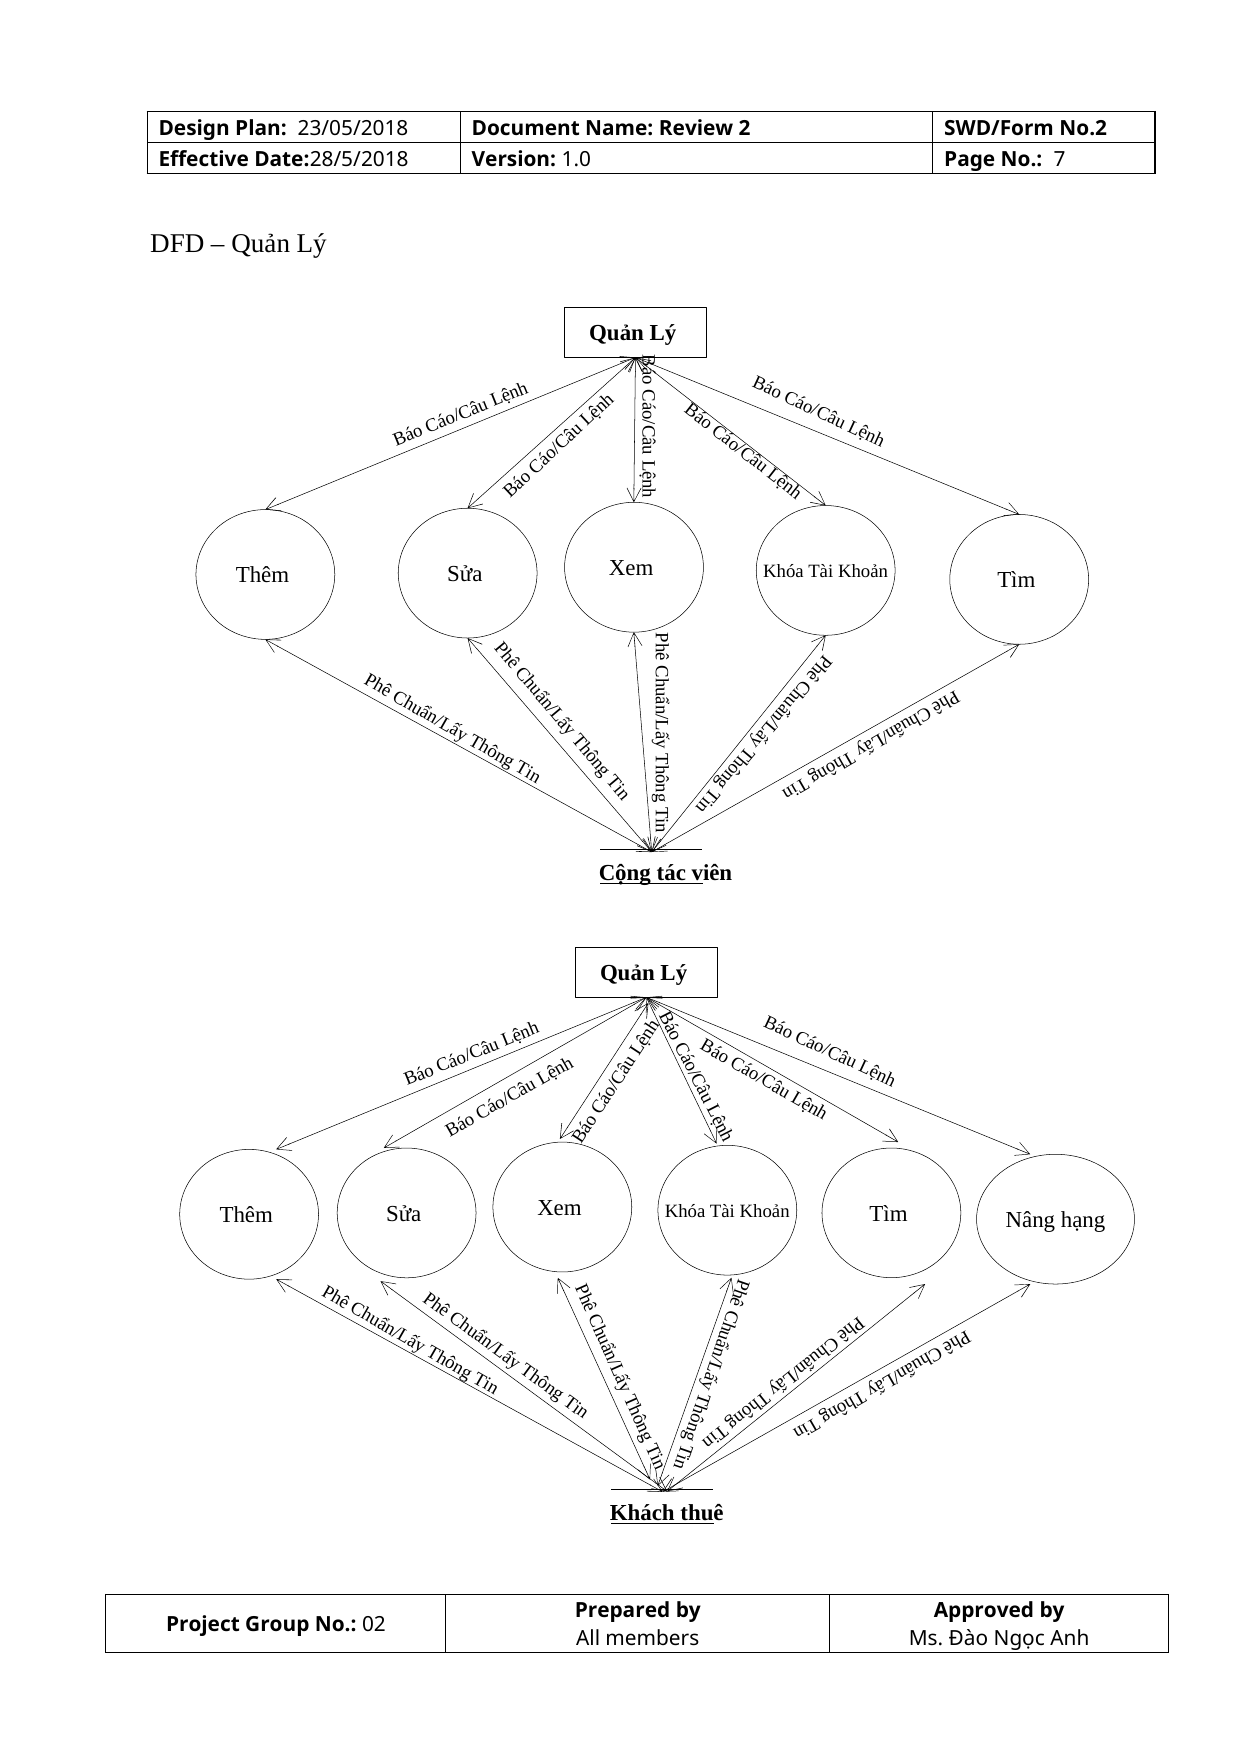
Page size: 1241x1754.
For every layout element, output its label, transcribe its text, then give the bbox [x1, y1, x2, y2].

text DFD – Quản Lý [150, 227, 1090, 258]
